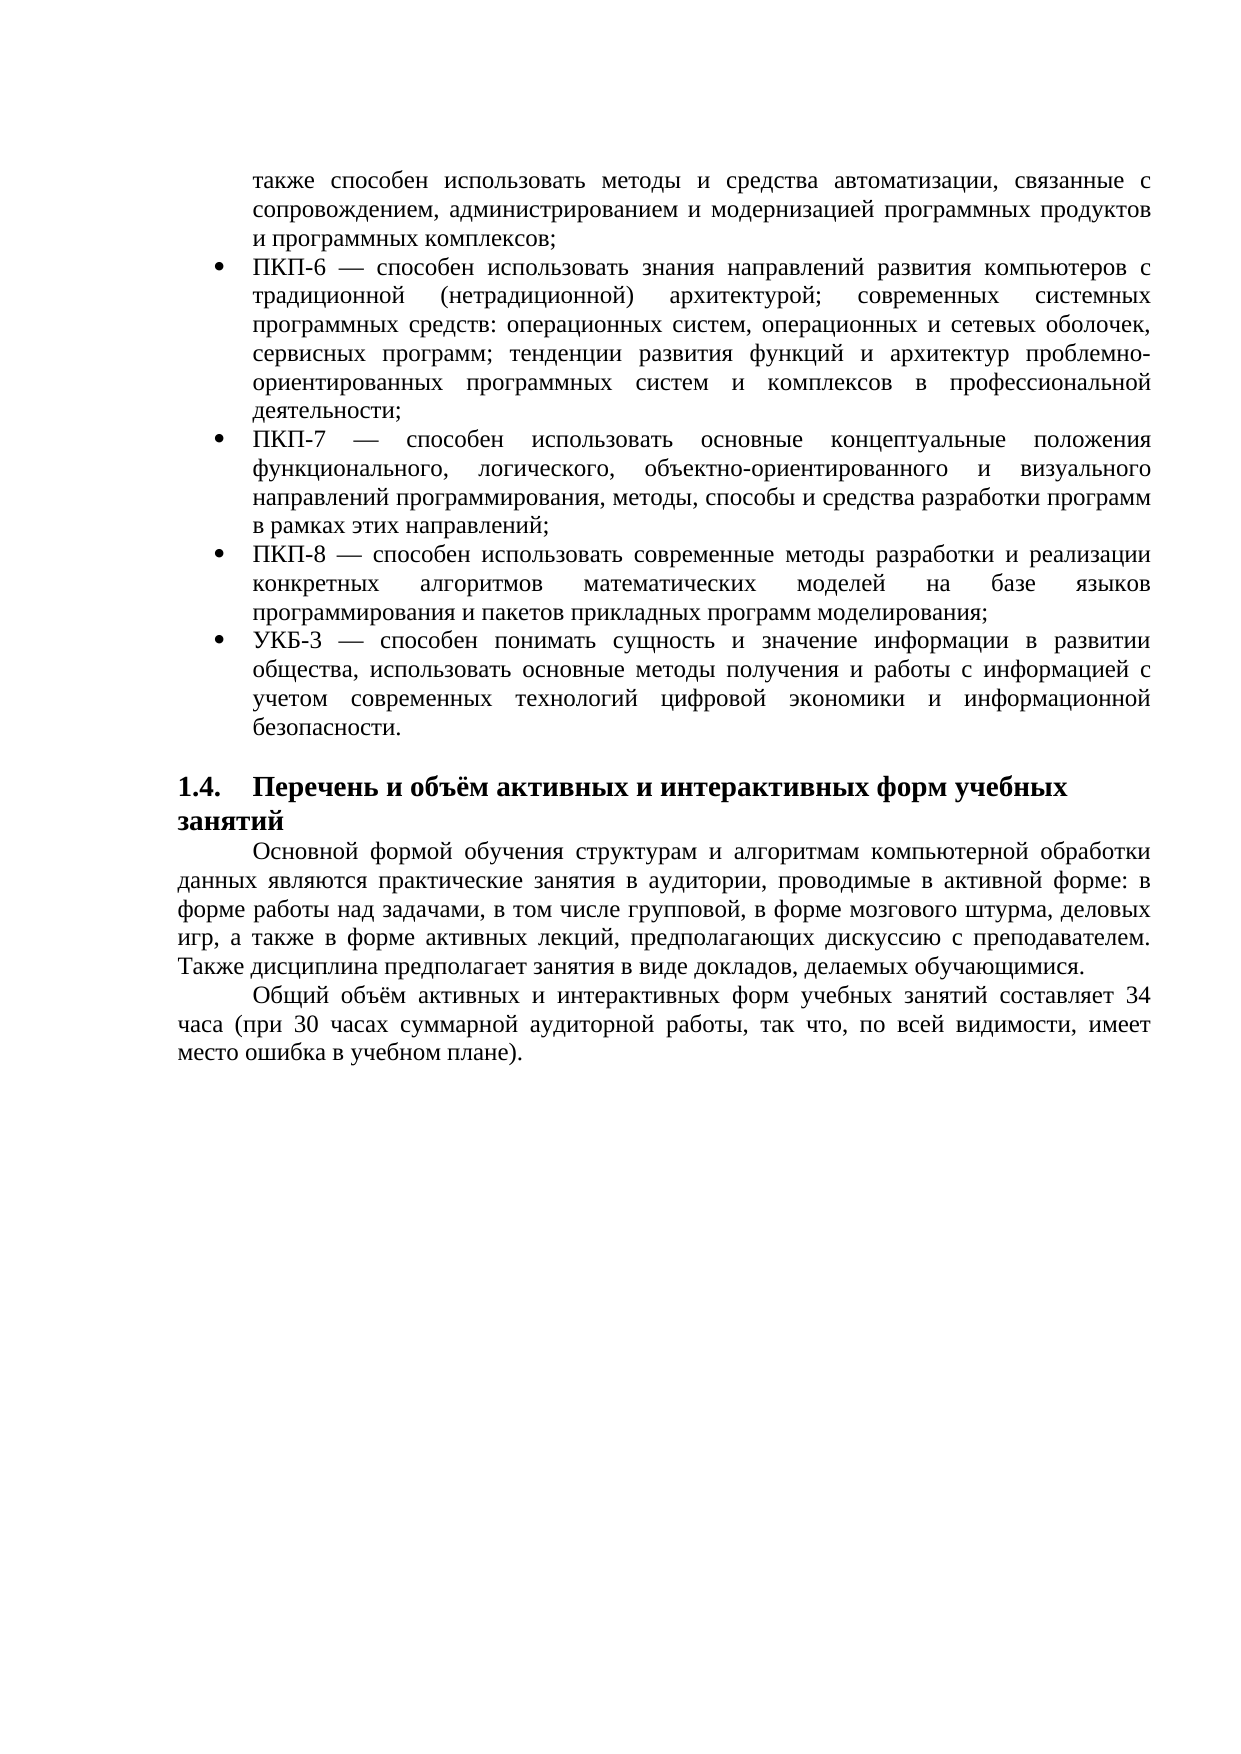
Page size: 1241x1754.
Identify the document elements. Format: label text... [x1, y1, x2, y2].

list ПКП-8 — способен использовать современные методы разработки и реализации конкретных алгоритмов математических моделей на базе языков программирования и пакетов прикладных программ моделирования; [215, 539, 1152, 625]
list ПКП-7 — способен использовать основные концептуальные положения функционального, логического, объектно-ориентированного и визуального направлений программирования, методы, способы и средства разработки программ в рамках этих направлений; [215, 424, 1152, 539]
list ПКП-6 — способен использовать знания направлений развития компьютеров с традиционной (нетрадиционной) архитектурой; современных системных программных средств: операционных систем, операционных и сетевых оболочек, сервисных программ; тенденции развития функций и архитектур проблемно-ориентированных программных систем и комплексов в профессиональной деятельности; [215, 252, 1152, 424]
text Основной формой обучения структурам и алгоритмам компьютерной обработки данных являются практические занятия в аудитории, проводимые в активной форме: в форме работы над задачами, в том числе групповой, в форме мозгового штурма, деловых игр, а также в форме активных лекций, предполагающих дискуссию с преподавателем. Также дисциплина предполагает занятия в виде докладов, делаемых обучающимися. [177, 836, 1152, 980]
text Общий объём активных и интерактивных форм учебных занятий составляет 34 часа (при 30 часах суммарной аудиторной работы, так что, по всей видимости, имеет место ошибка в учебном плане). [177, 980, 1152, 1066]
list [215, 165, 1152, 252]
list УКБ-3 — способен понимать сущность и значение информации в развитии общества, использовать основные методы получения и работы с информацией с учетом современных технологий цифровой экономики и информационной безопасности. [215, 625, 1152, 740]
text 1.4. Перечень и объём активных и интерактивных форм учебных занятий [177, 769, 1152, 836]
